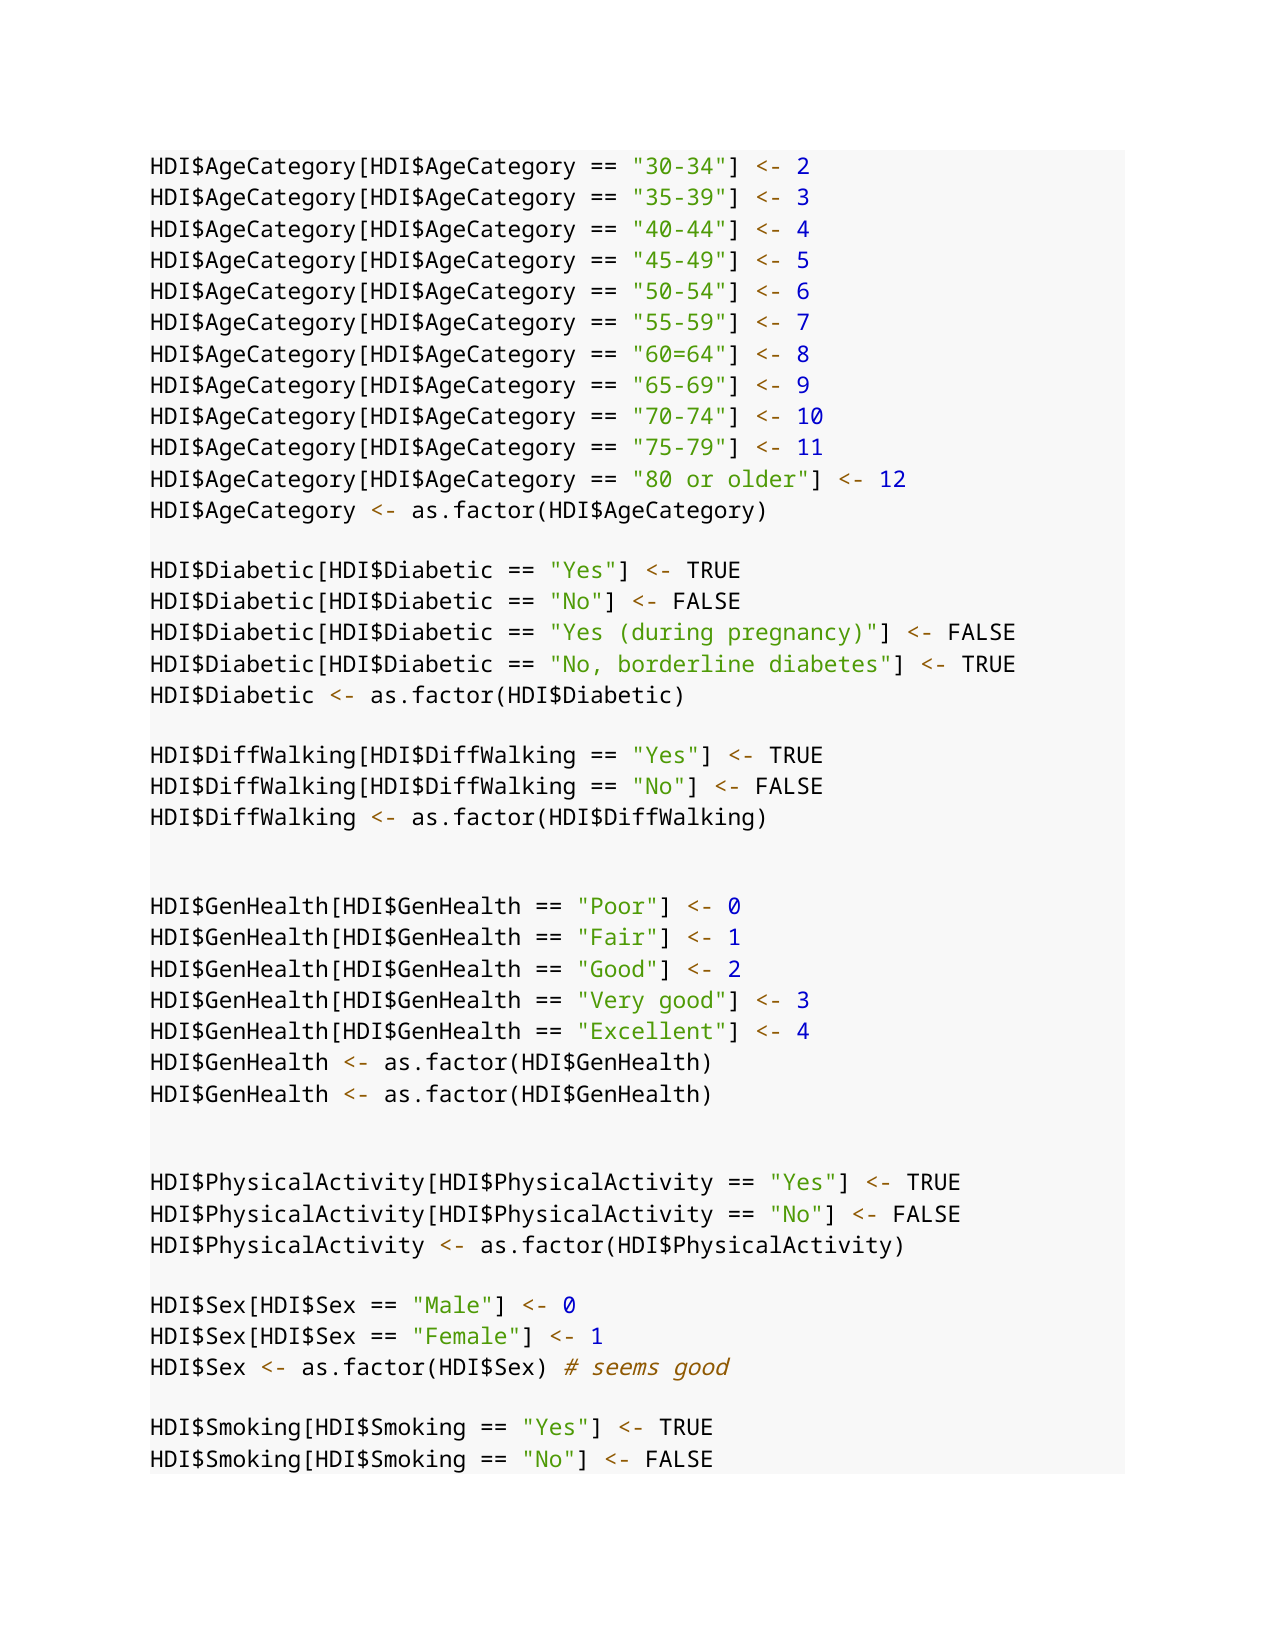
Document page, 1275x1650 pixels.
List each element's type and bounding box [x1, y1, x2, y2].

text [150, 150, 1125, 1474]
